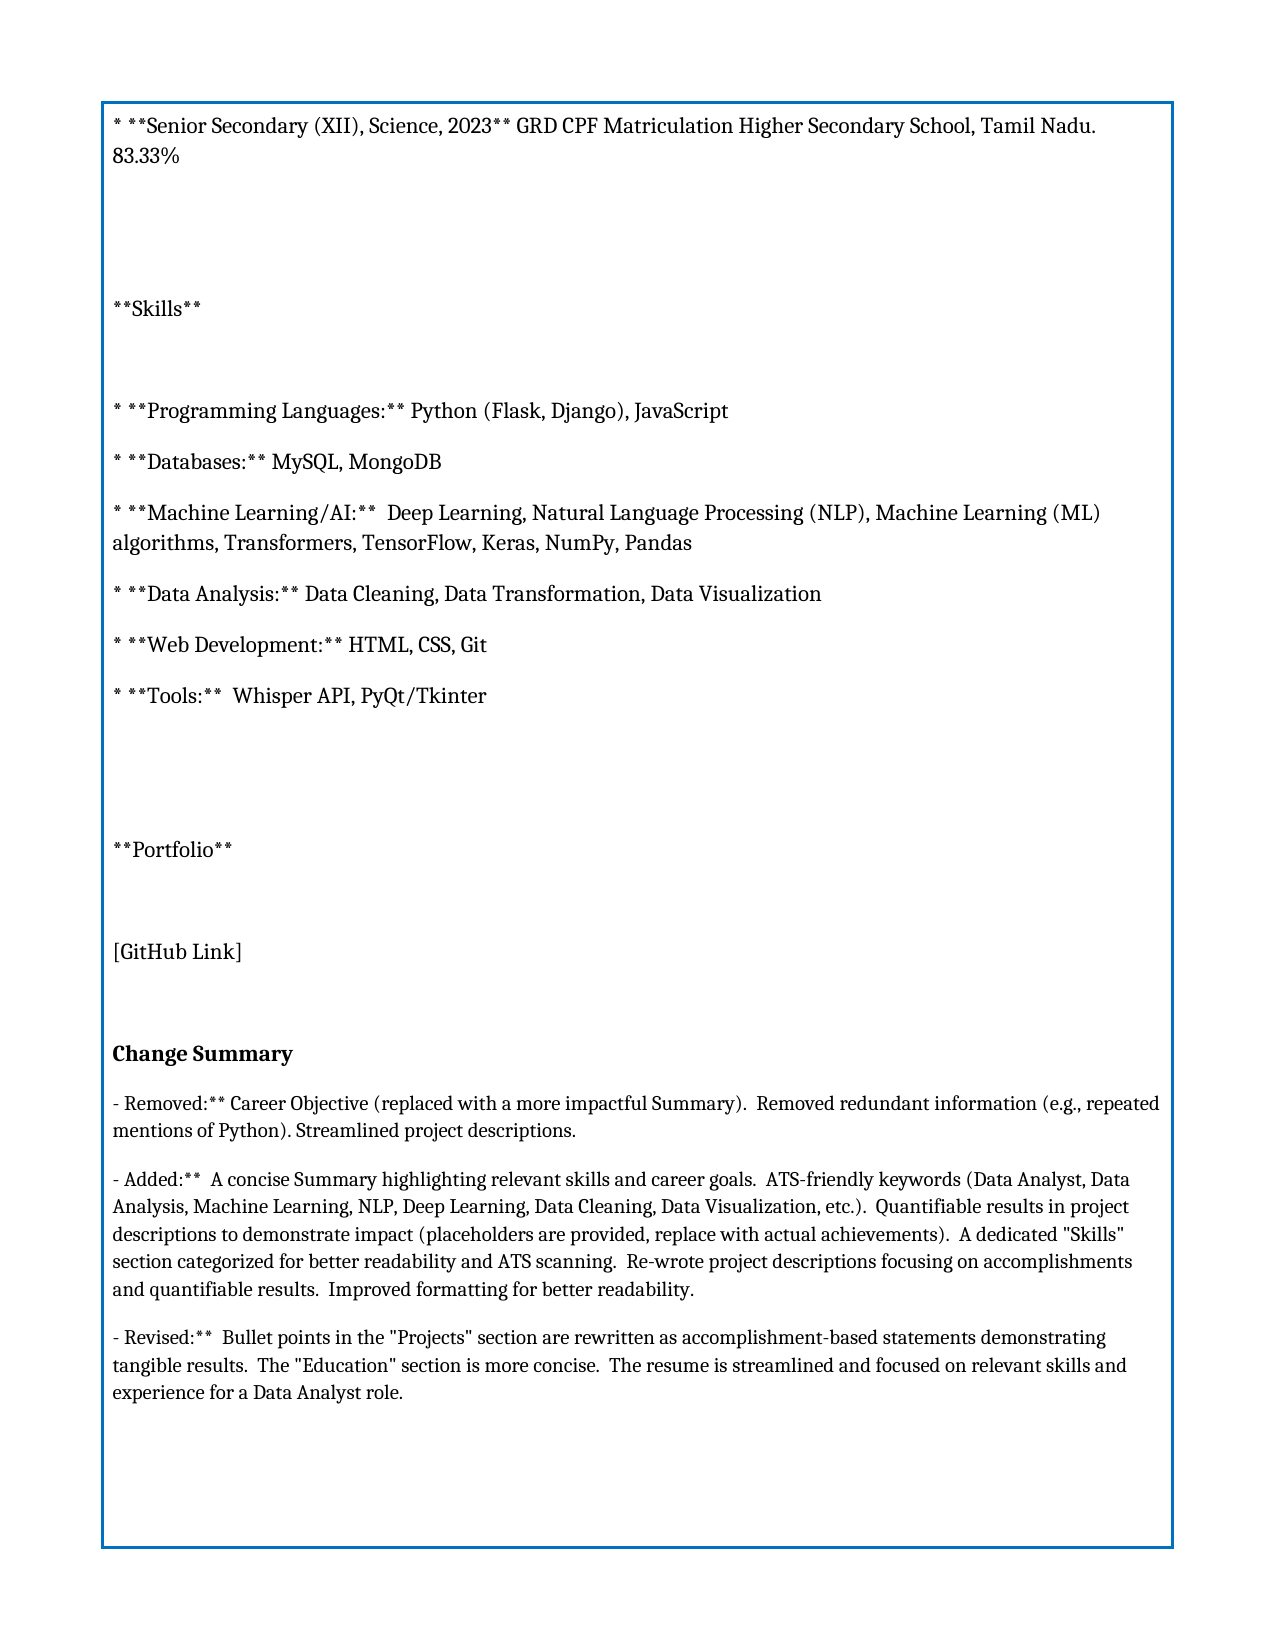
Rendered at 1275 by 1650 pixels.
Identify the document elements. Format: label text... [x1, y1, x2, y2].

text * **Programming Languages:** Python (Flask, Django), JavaScript [112, 398, 1162, 424]
text * **Senior Secondary (XII), Science, 2023** GRD CPF Matriculation Higher Secondary School, Tamil Nadu. 83.33% [112, 112, 1162, 169]
text * **Machine Learning/AI:** Deep Learning, Natural Language Processing (NLP), Machine Learning (ML) algorithms, Transformers, TensorFlow, Keras, NumPy, Pandas [112, 500, 1162, 557]
text Change Summary [112, 1041, 1162, 1067]
text [GitHub Link] [112, 938, 1162, 965]
text * **Tools:** Whisper API, PyQt/Tkinter [112, 683, 1162, 710]
text - Added:** A concise Summary highlighting relevant skills and career goals. ATS-friendly keywords (Data Analyst, Data Analysis, Machine Learning, NLP, Deep Learning, Data Cleaning, Data Visualization, etc.). Quantifiable results in project descriptions to demonstrate impact (placeholders are provided, replace with actual achievements). A dedicated "Skills" section categorized for better readability and ATS scanning. Re-wrote project descriptions focusing on accomplishments and quantifiable results. Improved formatting for better readability. [112, 1167, 1162, 1301]
text * **Web Development:** HTML, CSS, Git [112, 632, 1162, 659]
text **Skills** [112, 296, 1162, 322]
text - Revised:** Bullet points in the "Projects" section are rewritten as accomplishment-based statements demonstrating tangible results. The "Education" section is more concise. The resume is streamlined and focused on relevant skills and experience for a Data Analyst role. [112, 1326, 1162, 1405]
text **Portfolio** [112, 836, 1162, 863]
text * **Data Analysis:** Data Cleaning, Data Transformation, Data Visualization [112, 581, 1162, 608]
text * **Databases:** MySQL, MongoDB [112, 449, 1162, 475]
text - Removed:** Career Objective (replaced with a more impactful Summary). Removed redundant information (e.g., repeated mentions of Python). Streamlined project descriptions. [112, 1092, 1162, 1143]
